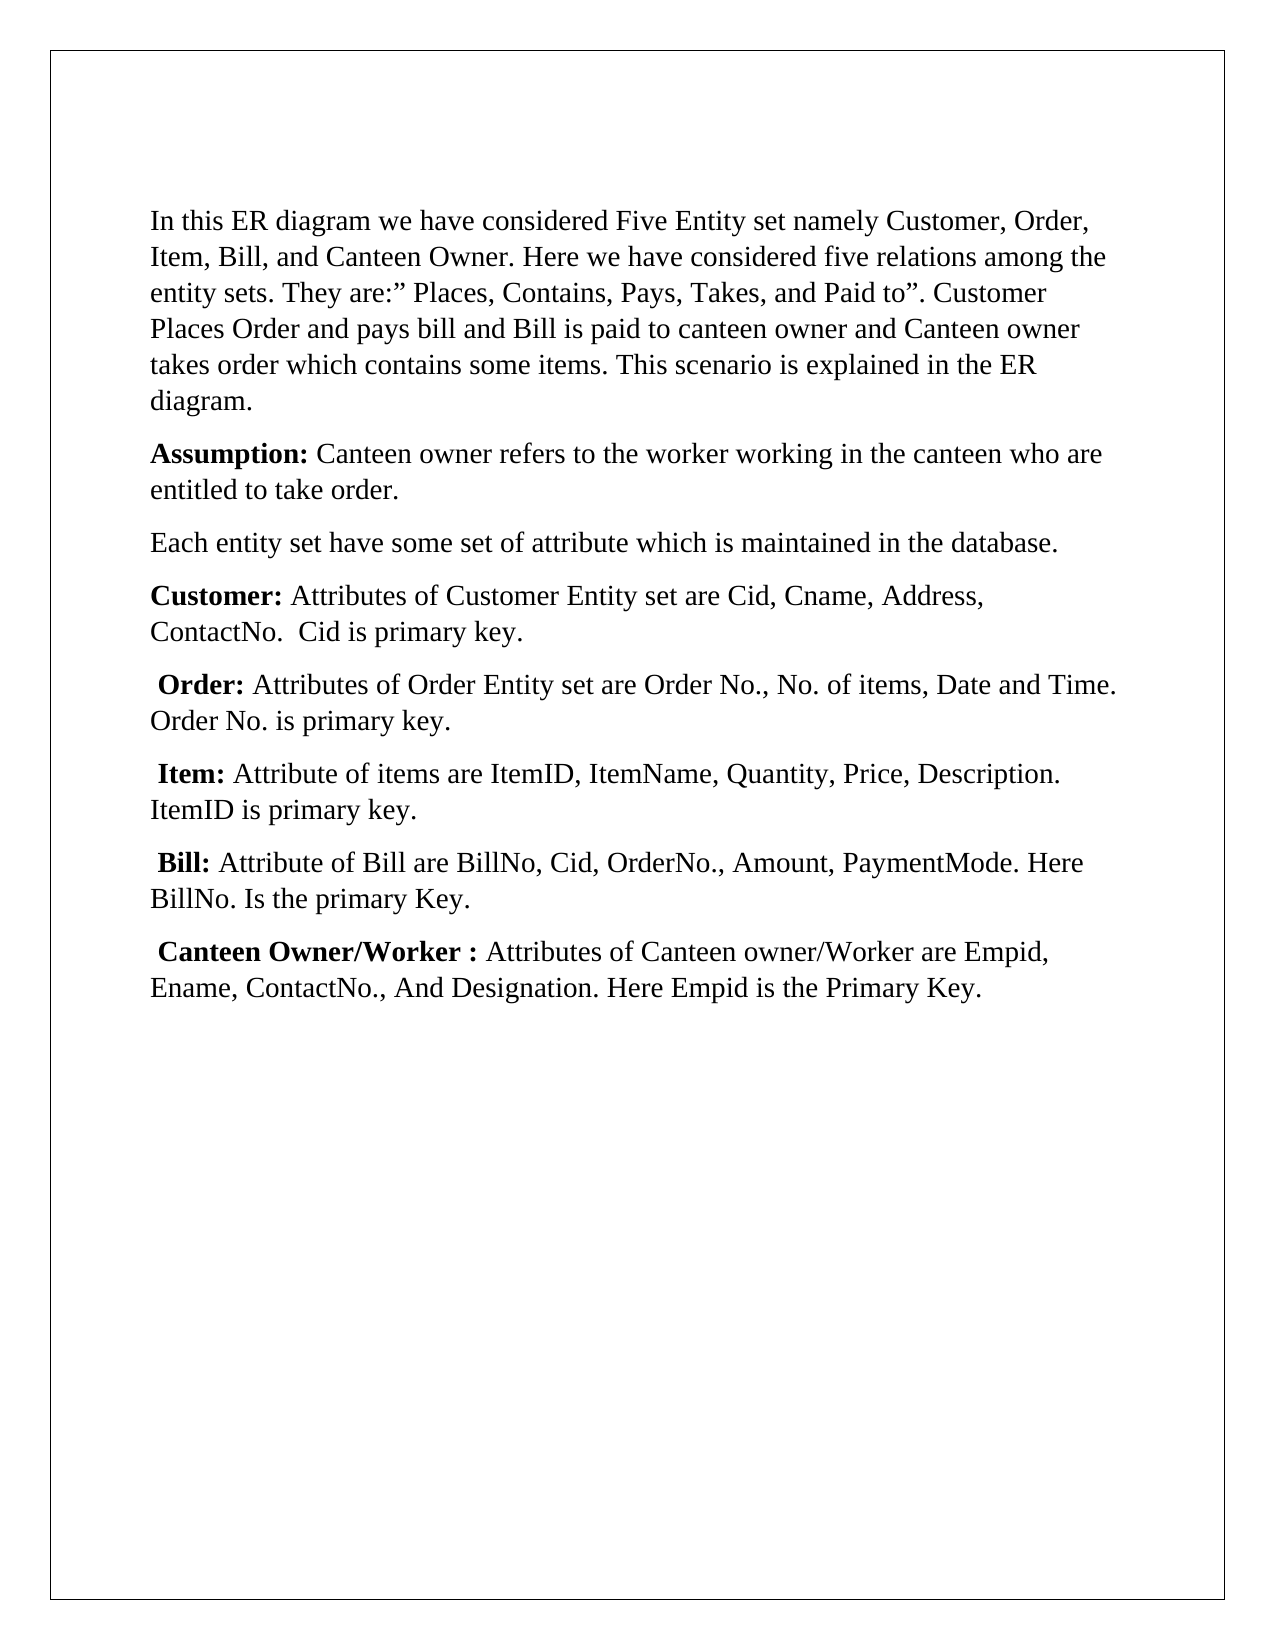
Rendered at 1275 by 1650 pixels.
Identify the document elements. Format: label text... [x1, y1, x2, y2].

text Bill: Attribute of Bill are BillNo, Cid, OrderNo., Amount, PaymentMode. Here BillNo. Is the primary Key. [150, 845, 1125, 915]
text Order: Attributes of Order Entity set are Order No., No. of items, Date and Time. Order No. is primary key. [150, 667, 1125, 737]
text Customer: Attributes of Customer Entity set are Cid, Cname, Address, ContactNo. Cid is primary key. [150, 578, 1125, 648]
text Canteen Owner/Worker : Attributes of Canteen owner/Worker are Empid, Ename, ContactNo., And Designation. Here Empid is the Primary Key. [150, 934, 1125, 1004]
text Assumption: Canteen owner refers to the worker working in the canteen who are entitled to take order. [150, 436, 1125, 506]
text Item: Attribute of items are ItemID, ItemName, Quantity, Price, Description. ItemID is primary key. [150, 756, 1125, 826]
text In this ER diagram we have considered Five Entity set namely Customer, Order, Item, Bill, and Canteen Owner. Here we have considered five relations among the entity sets. They are:” Places, Contains, Pays, Takes, and Paid to”. Customer Places Order and pays bill and Bill is paid to canteen owner and Canteen owner takes order which contains some items. This scenario is explained in the ER diagram. [150, 203, 1125, 417]
text Each entity set have some set of attribute which is maintained in the database. [150, 525, 1125, 559]
